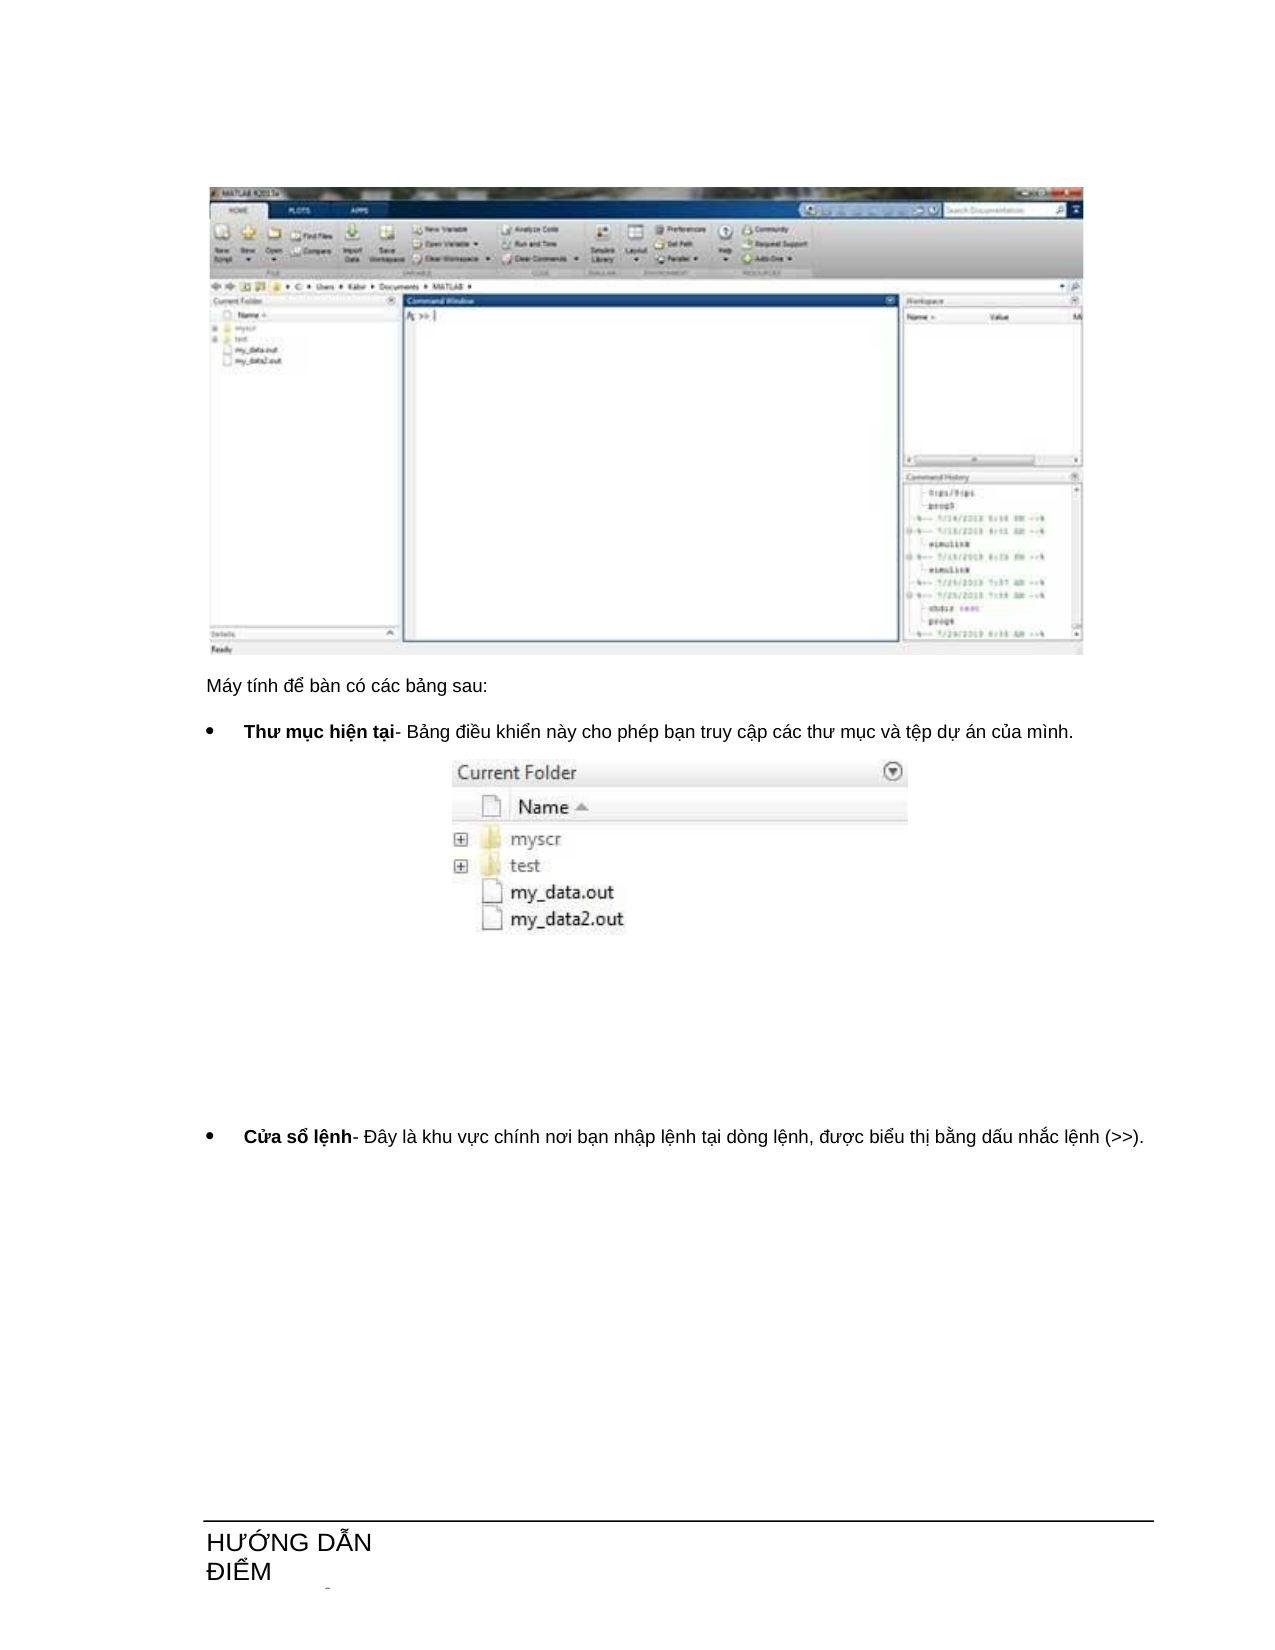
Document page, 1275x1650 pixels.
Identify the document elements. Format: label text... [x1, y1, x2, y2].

list Cửa sổ lệnh- Đây là khu vực chính nơi bạn nhập lệnh tại dòng lệnh, được biểu thị bằng dấu nhắc lệnh (>>). [206, 1126, 1150, 1148]
text Máy tính để bàn có các bảng sau: [206, 675, 1275, 697]
picture [209, 187, 1084, 655]
picture [451, 759, 909, 935]
list Thư mục hiện tại- Bảng điều khiển này cho phép bạn truy cập các thư mục và tệp dự án của mình. [206, 721, 1275, 743]
